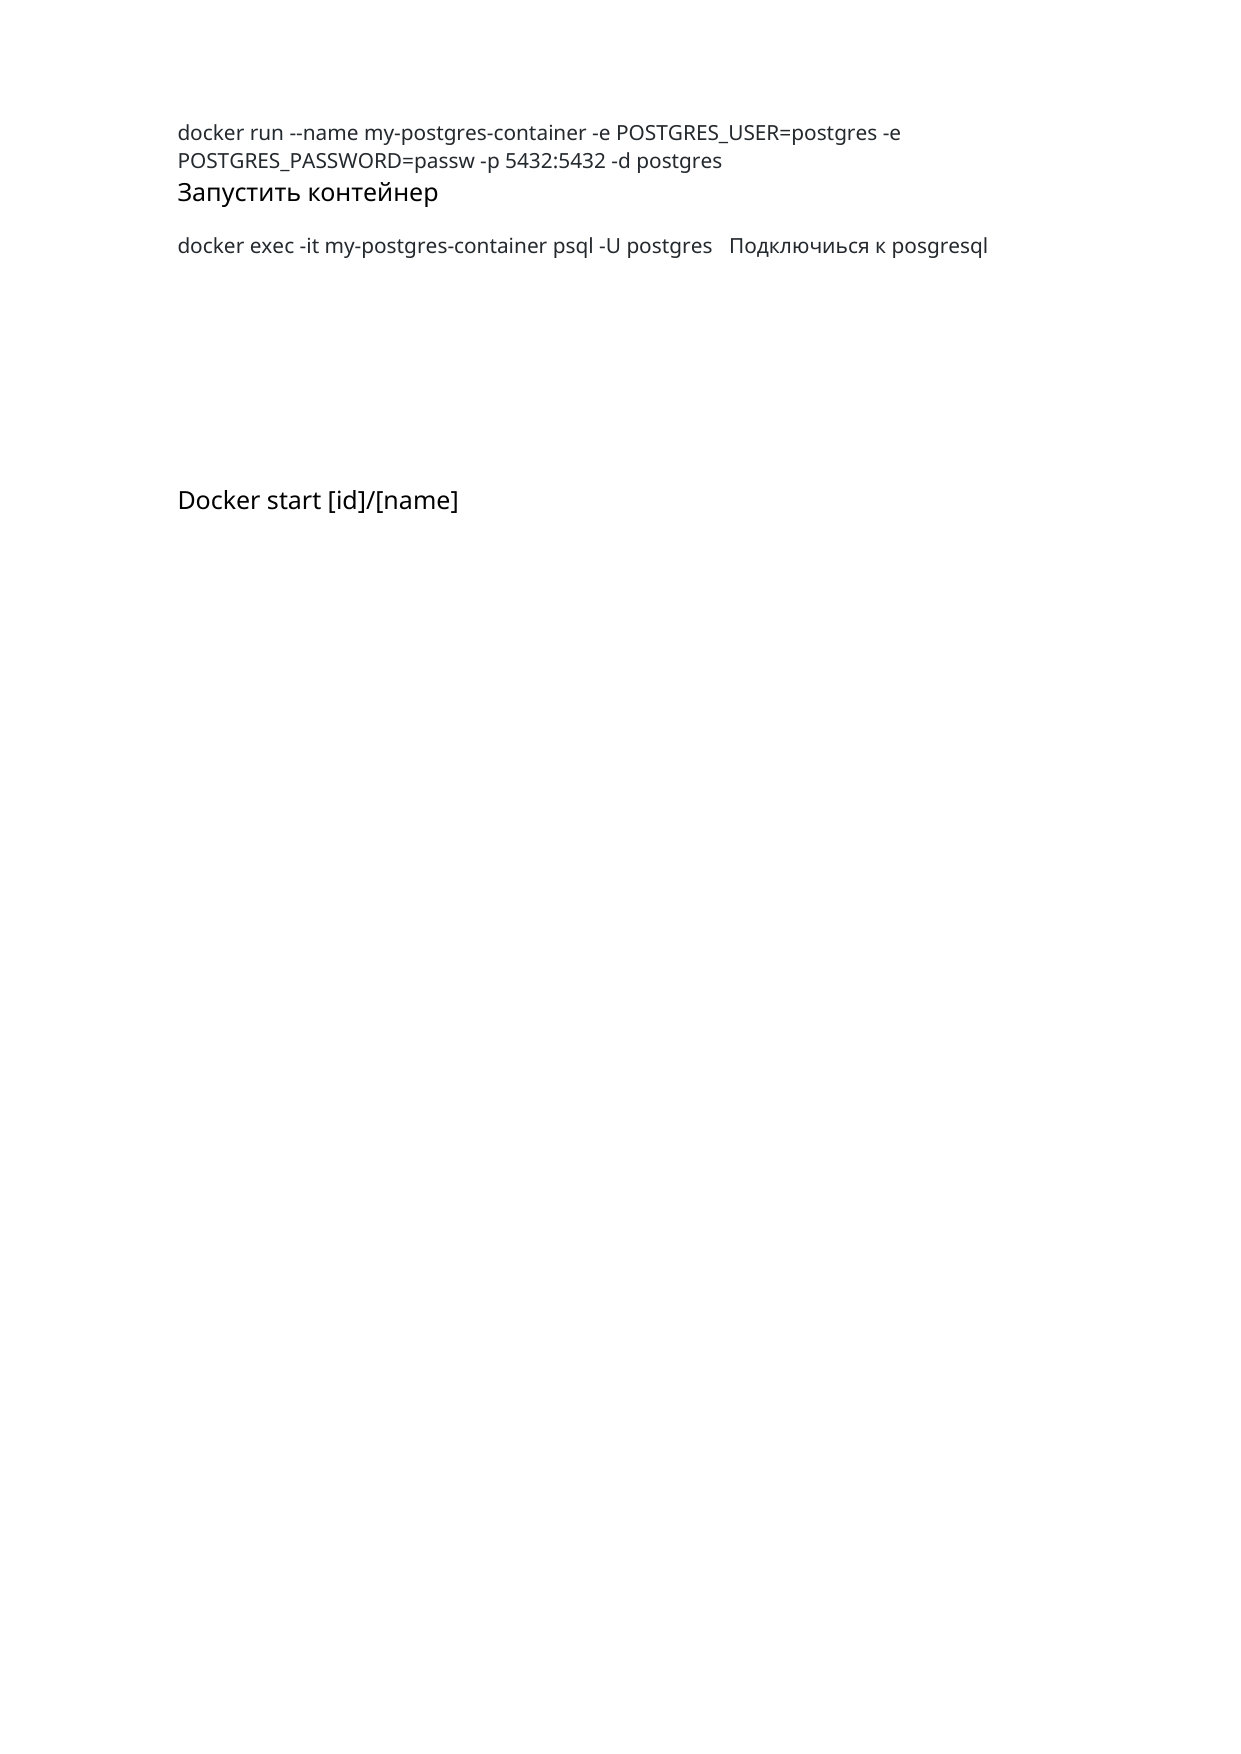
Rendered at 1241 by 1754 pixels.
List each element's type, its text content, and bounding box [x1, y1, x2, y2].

text Запустить контейнер [177, 175, 1152, 209]
text docker exec -it my-postgres-container psql -U postgres Подключиься к posgresql [177, 231, 1152, 259]
text Docker start [id]/[name] [177, 483, 1152, 517]
text docker run --name my-postgres-container -e POSTGRES_USER=postgres -e POSTGRES_PASSWORD=passw -p 5432:5432 -d postgres [177, 118, 1152, 175]
